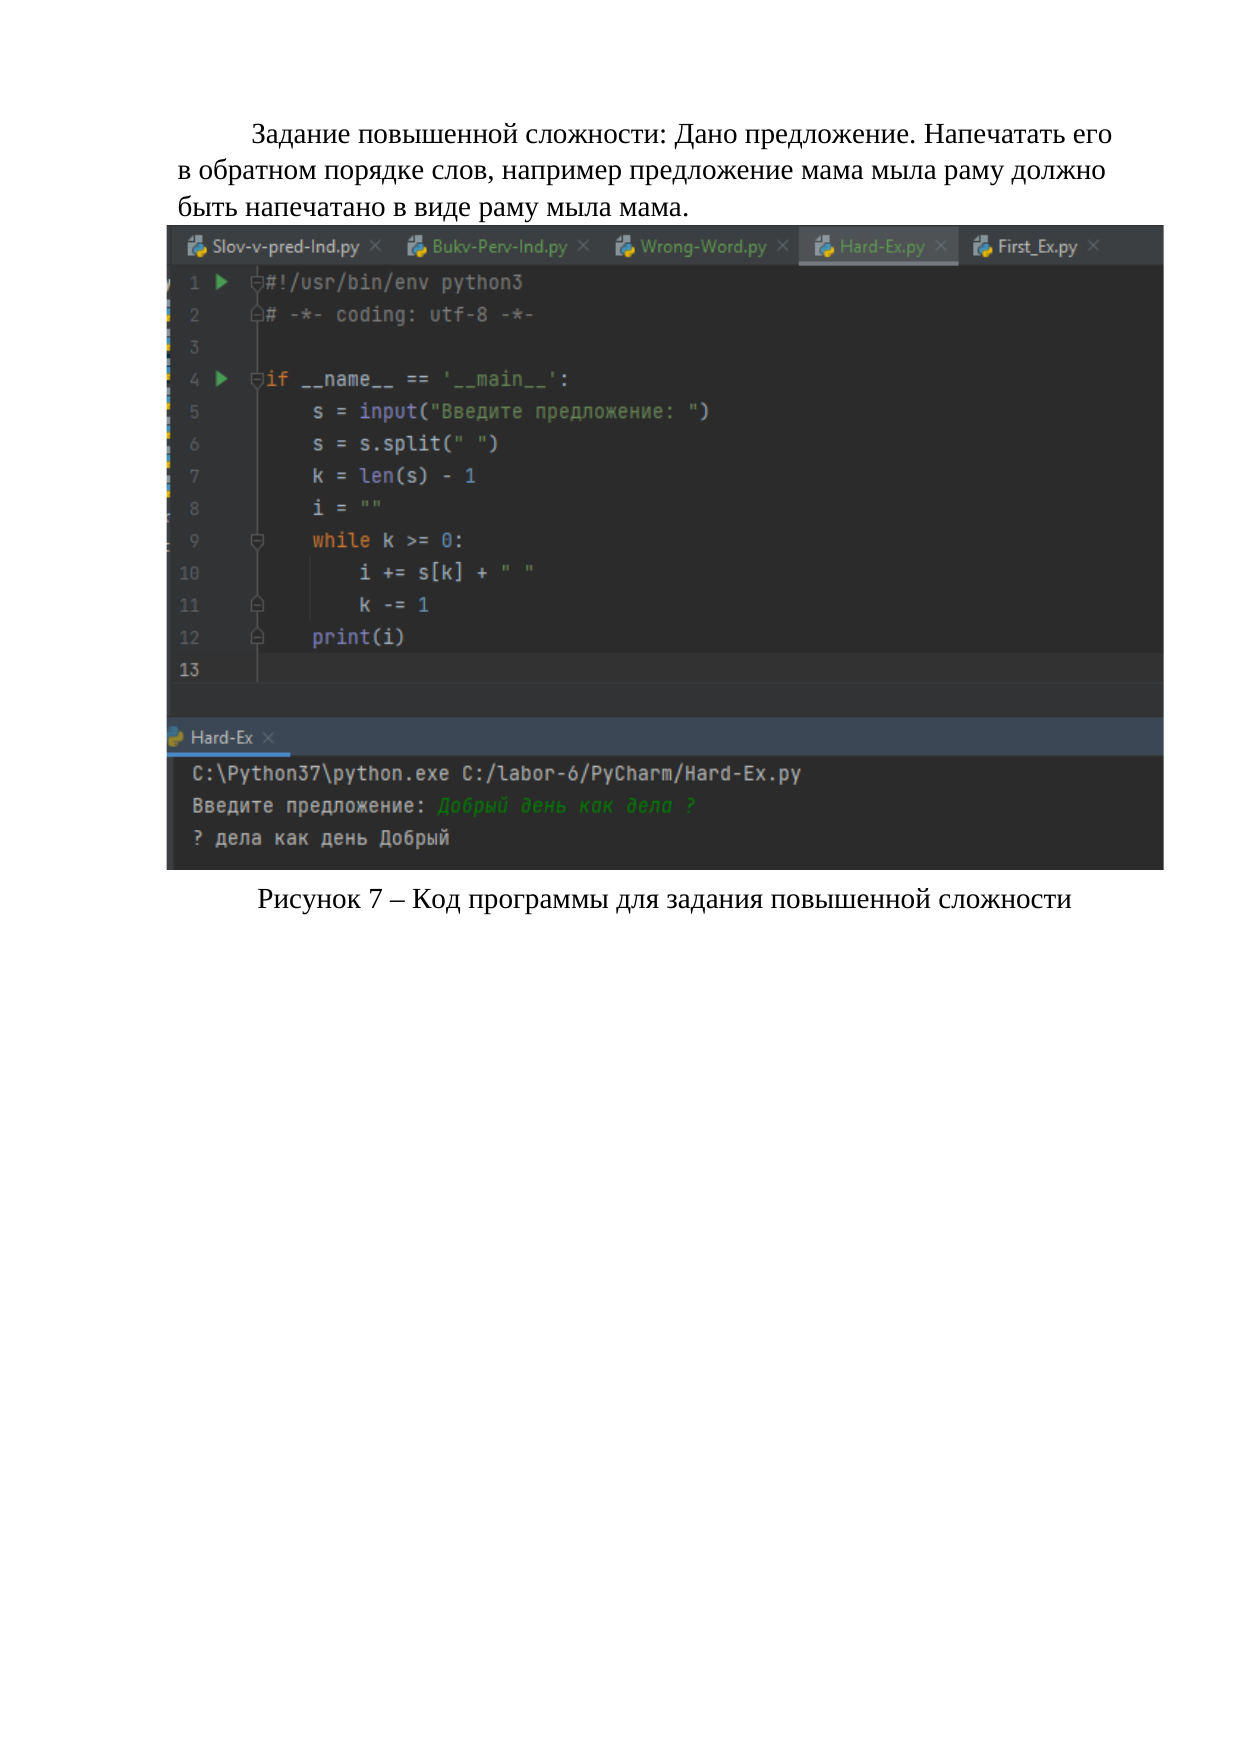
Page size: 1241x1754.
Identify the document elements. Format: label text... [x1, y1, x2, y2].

picture [166, 225, 1164, 870]
text Рисунок 7 – Код программы для задания повышенной сложности [214, 881, 1114, 914]
text Задание повышенной сложности: Дано предложение. Напечатать его в обратном порядке слов, например предложение мама мыла раму должно быть напечатано в виде раму мыла мама. [177, 116, 1128, 222]
